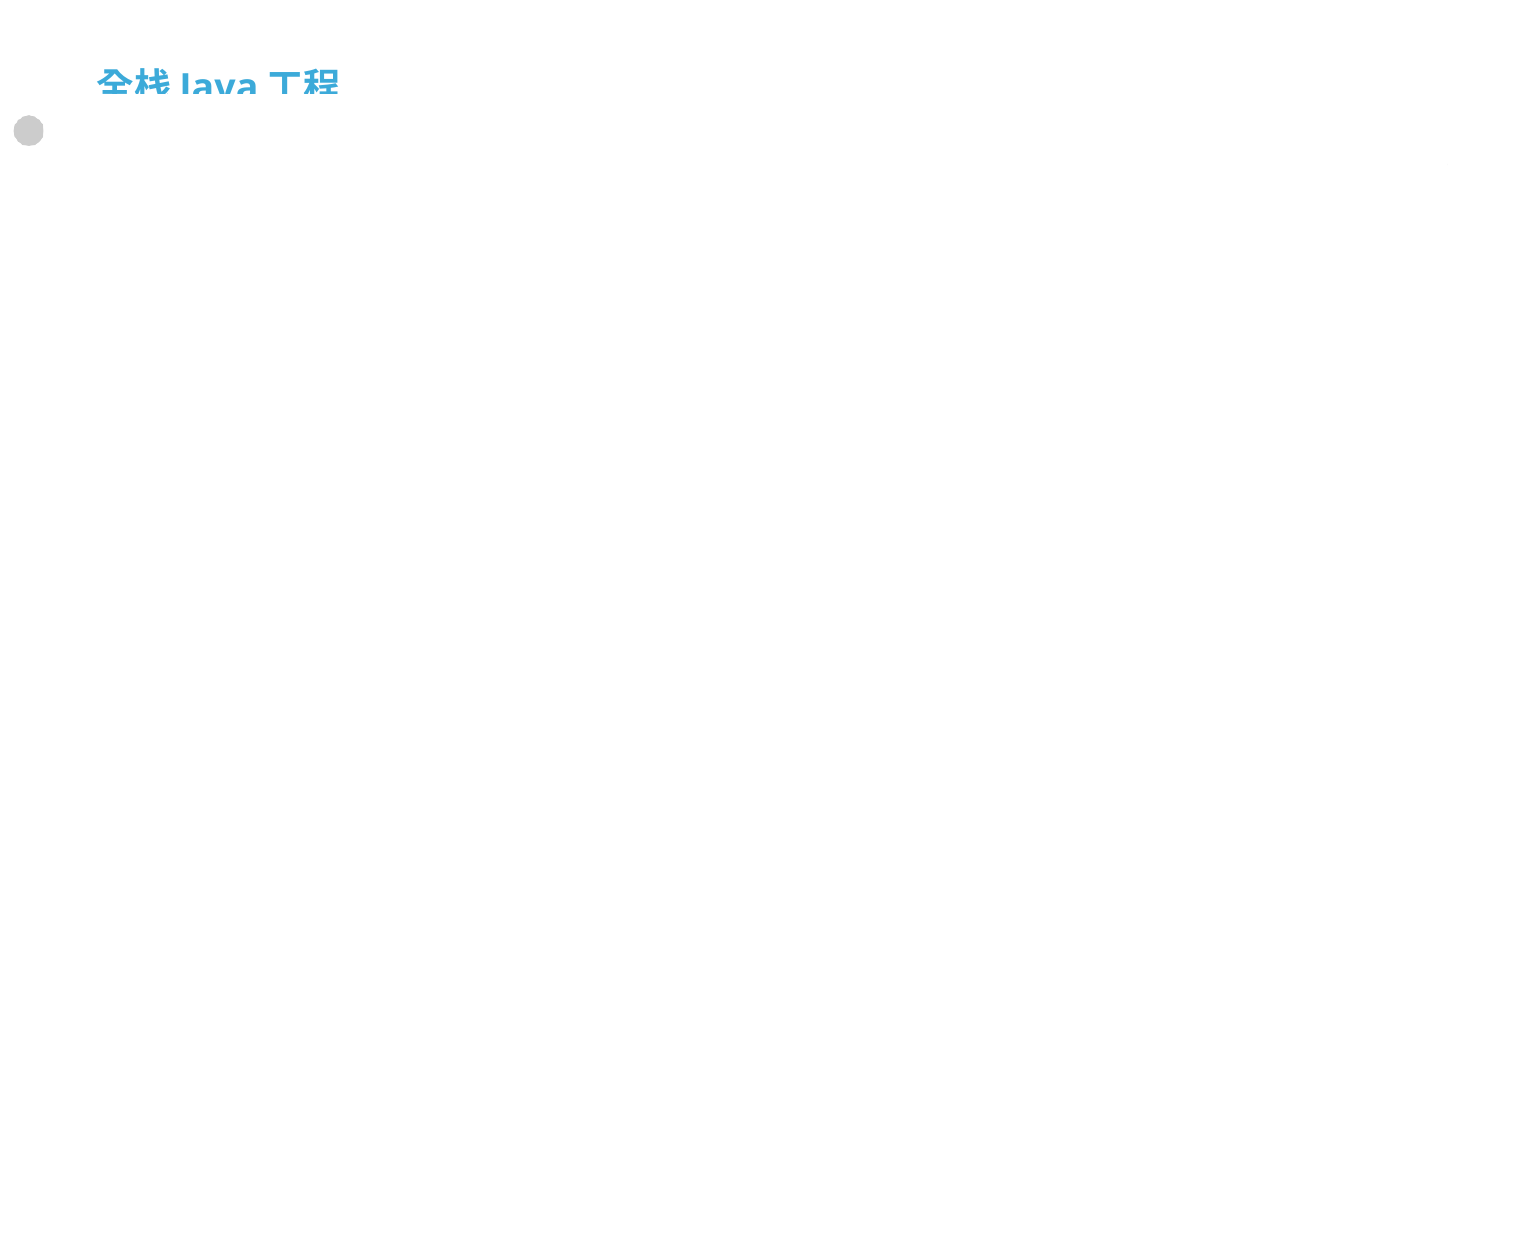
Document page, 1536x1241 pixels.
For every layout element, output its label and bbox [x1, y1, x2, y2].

picture [13, 115, 44, 146]
